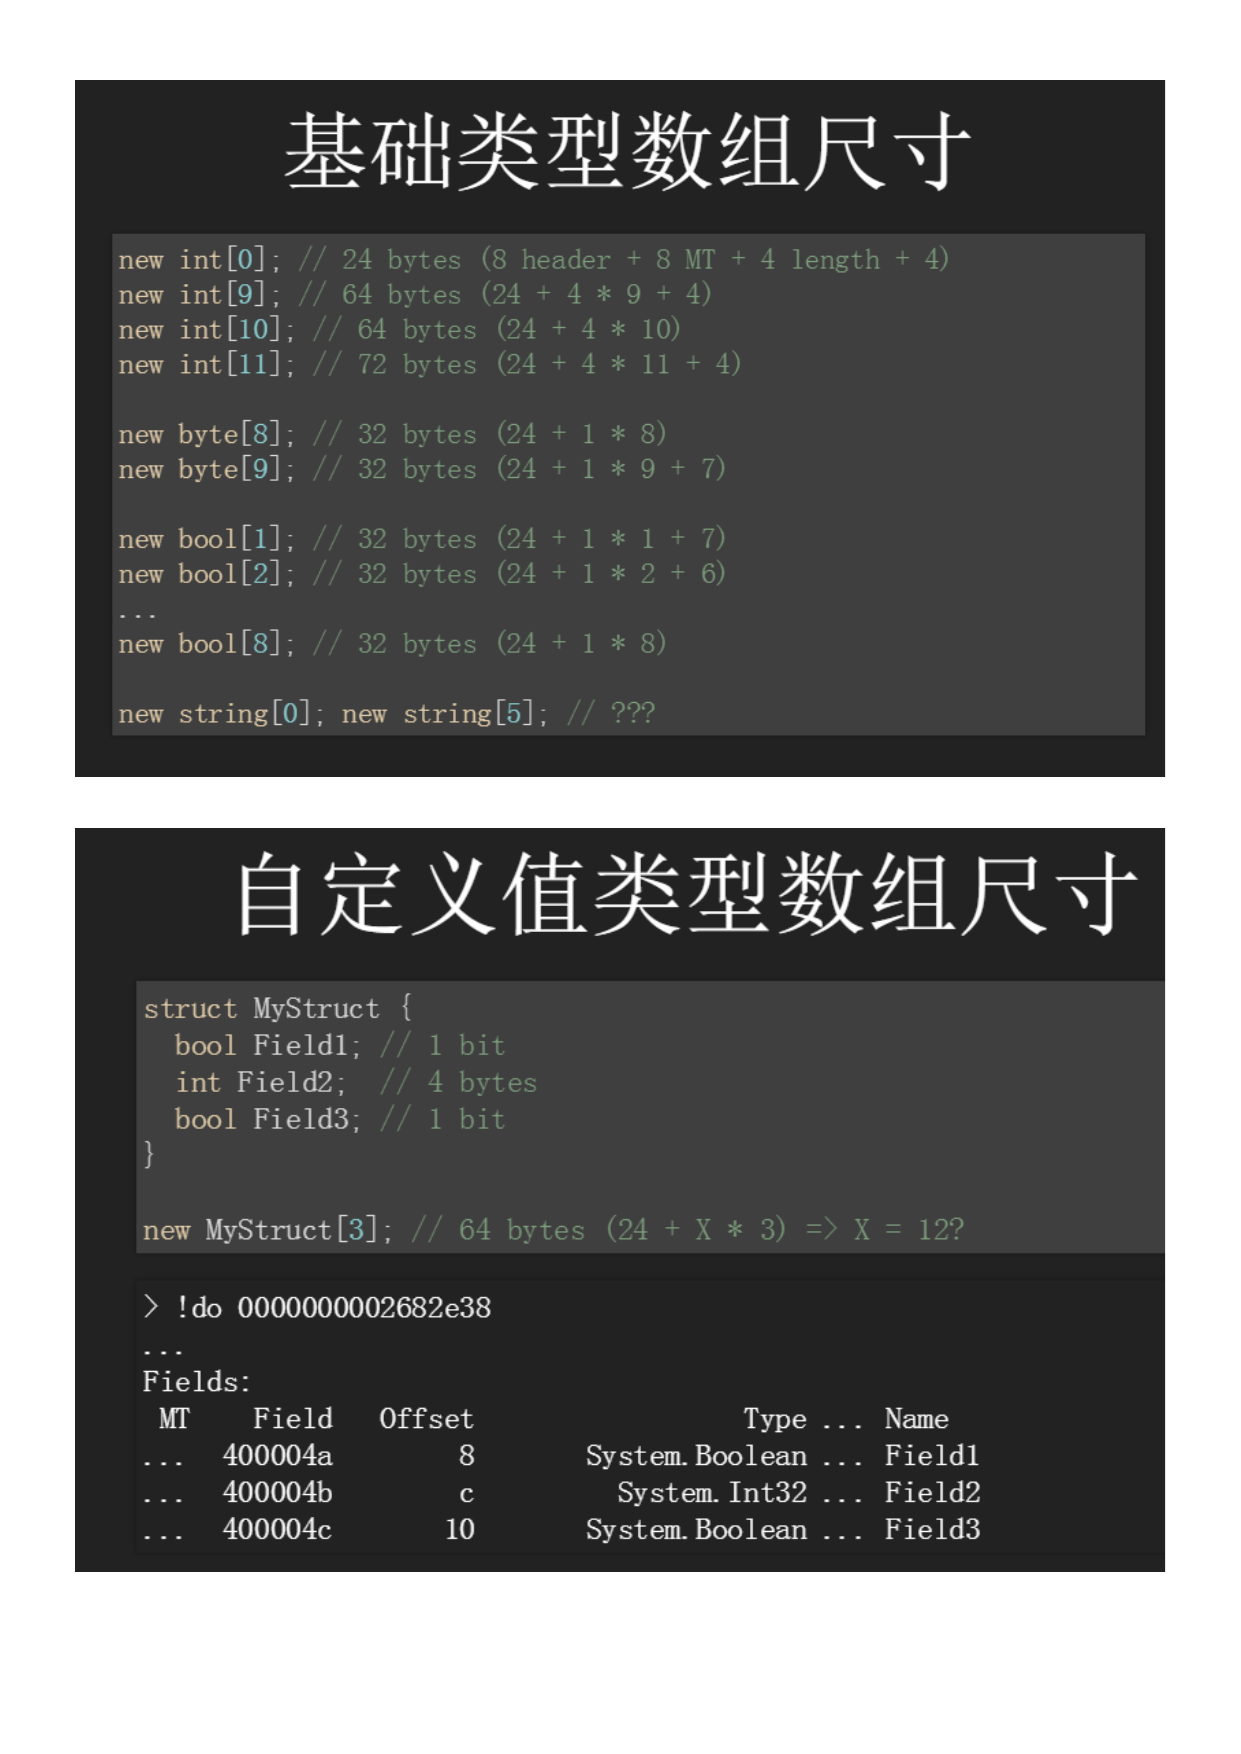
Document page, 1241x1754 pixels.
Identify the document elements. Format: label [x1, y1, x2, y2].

picture [75, 828, 1166, 1572]
picture [75, 80, 1166, 777]
